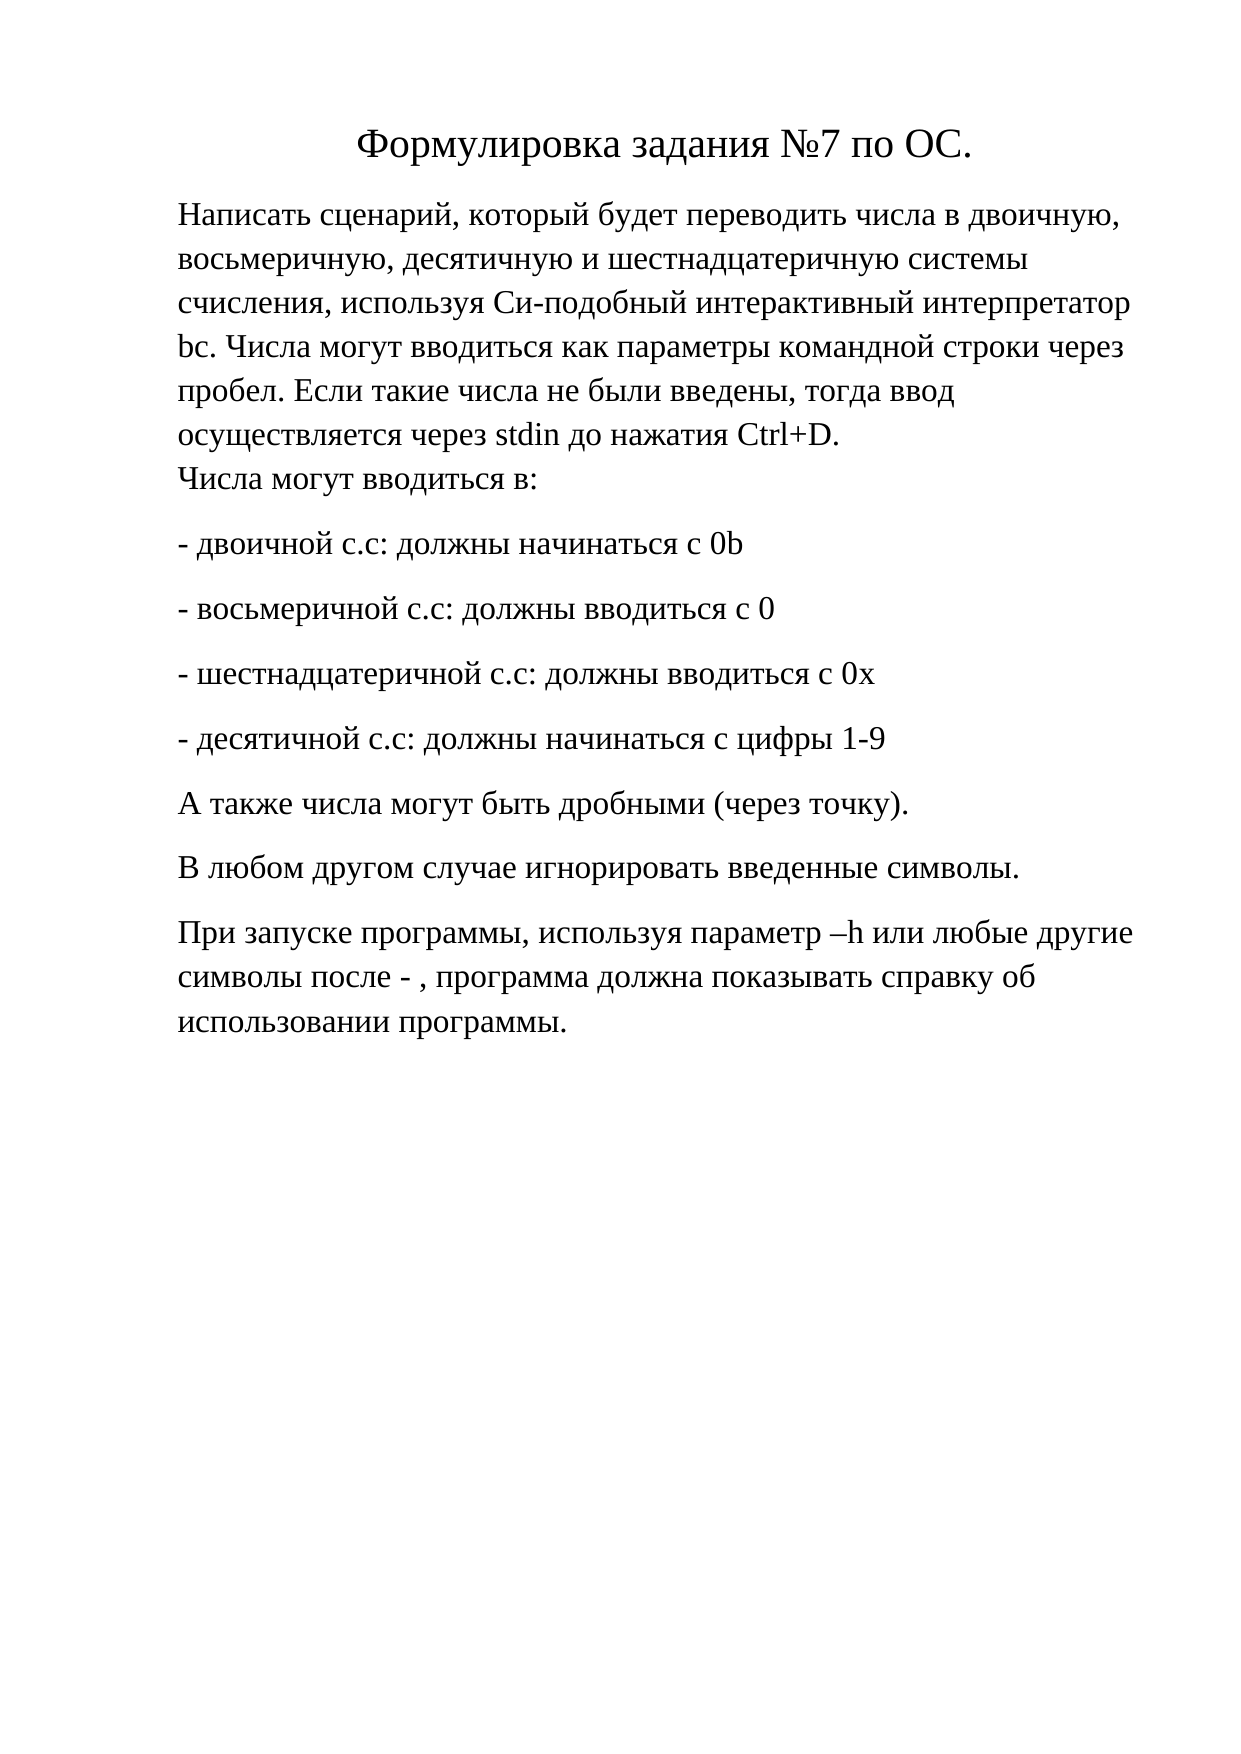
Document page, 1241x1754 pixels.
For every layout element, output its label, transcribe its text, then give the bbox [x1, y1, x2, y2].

text - двоичной с.с: должны начинаться с 0b [177, 523, 1152, 562]
text Формулировка задания №7 по ОС. [177, 118, 1152, 166]
text При запуске программы, используя параметр –h или любые другие символы после - , программа должна показывать справку об использовании программы. [177, 913, 1152, 1039]
text А также числа могут быть дробными (через точку). [177, 783, 1152, 821]
text Написать сценарий, который будет переводить числа в двоичную, восьмеричную, десятичную и шестнадцатеричную системы счисления, используя Си-подобный интерактивный интерпретатор bc. Числа могут вводиться как параметры командной строки через пробел. Если такие числа не были введены, тогда ввод осуществляется через stdin до нажатия Ctrl+D. Числа могут вводиться в: [177, 194, 1152, 497]
text В любом другом случае игнорировать введенные символы. [177, 848, 1152, 886]
text - шестнадцатеричной с.с: должны вводиться с 0x [177, 653, 1152, 691]
text - восьмеричной с.с: должны вводиться с 0 [177, 588, 1152, 627]
text - десятичной с.с: должны начинаться с цифры 1-9 [177, 718, 1152, 756]
